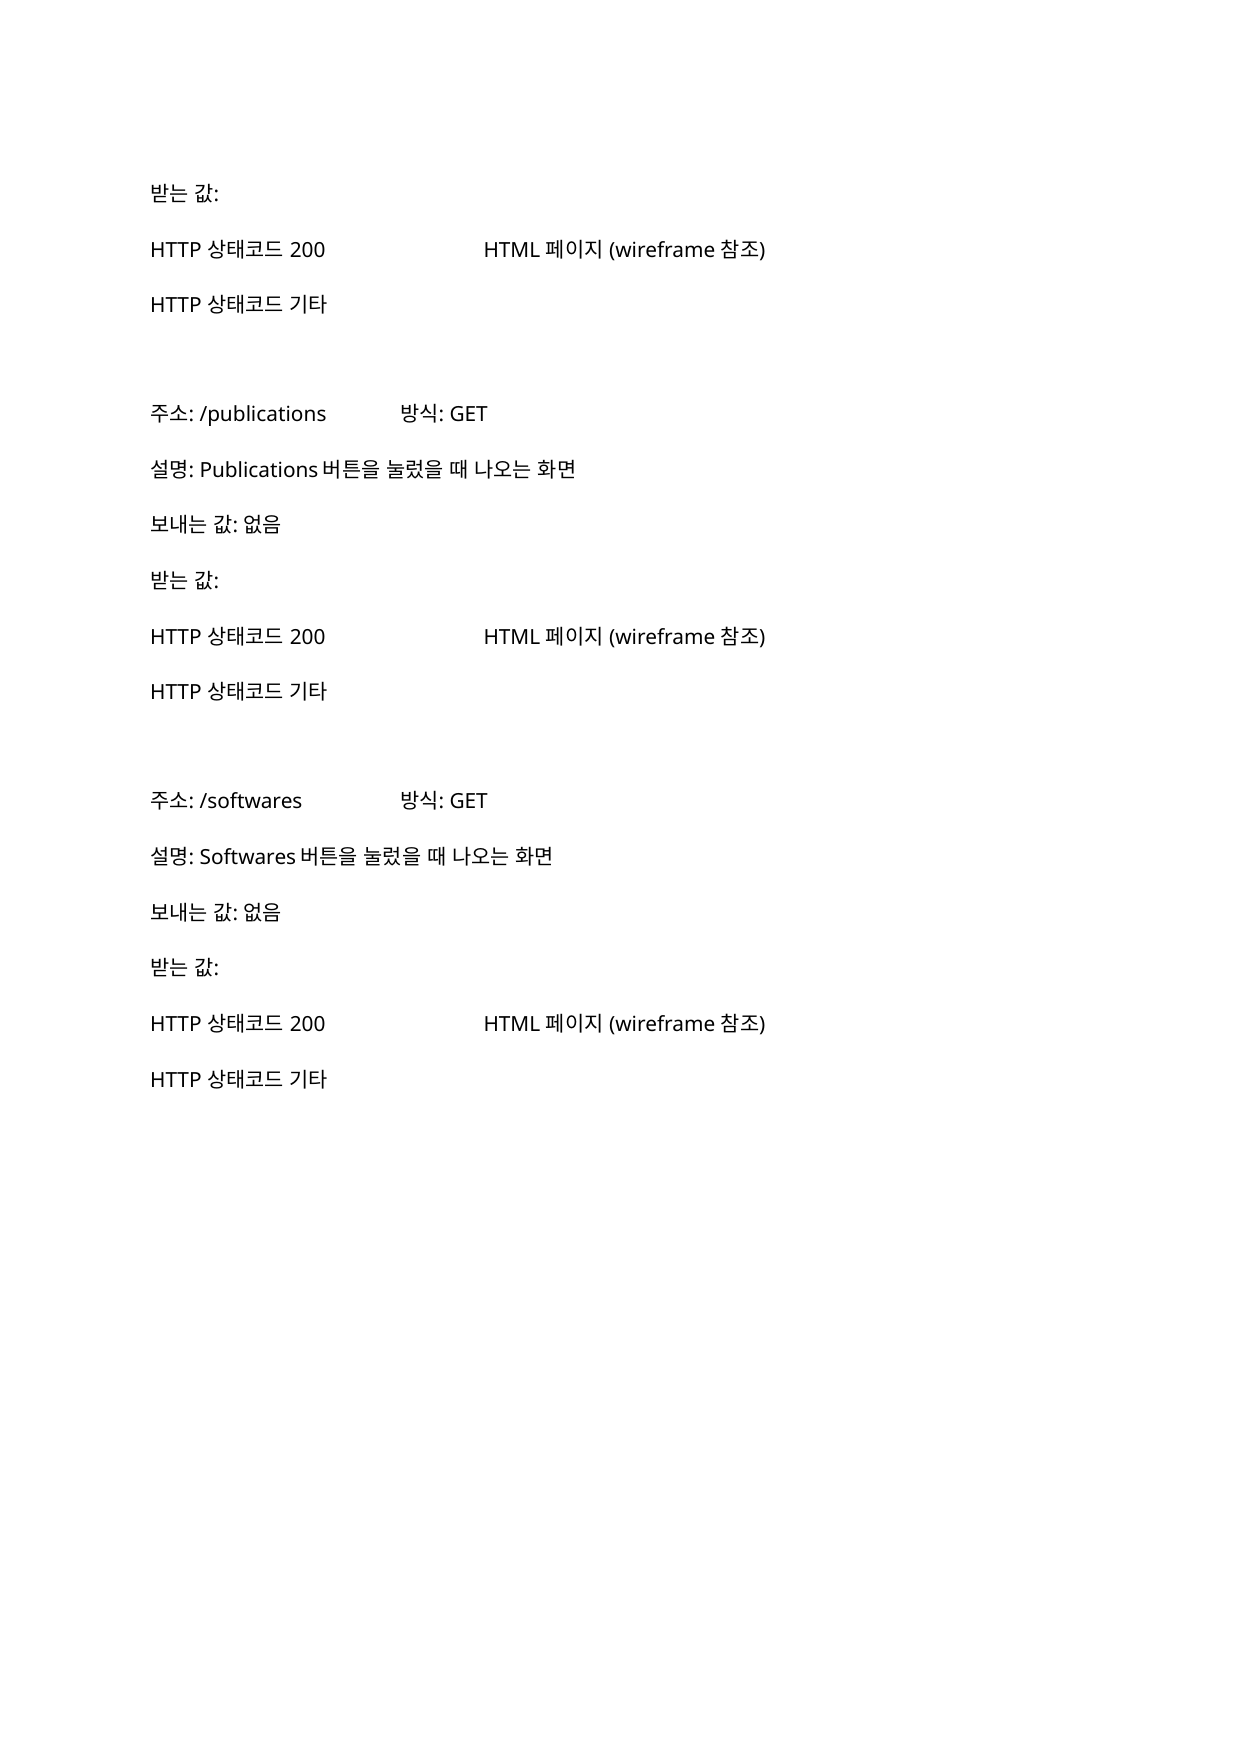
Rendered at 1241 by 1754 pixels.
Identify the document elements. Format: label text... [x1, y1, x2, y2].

text HTTP 상태코드 기타 [150, 676, 1090, 706]
text 받는 값: [150, 564, 1090, 595]
text 주소: /publications 방식: GET [150, 397, 1090, 428]
text HTTP 상태코드 200 HTML 페이지 (wireframe 참조) [150, 620, 1090, 650]
text HTTP 상태코드 200 HTML 페이지 (wireframe 참조) [150, 1007, 1090, 1037]
text 받는 값: [150, 952, 1090, 982]
text 설명: Publications버튼을 눌렀을 때 나오는 화면 [150, 453, 1090, 483]
text 보내는 값: 없음 [150, 896, 1090, 926]
text 설명: Softwares버튼을 눌렀을 때 나오는 화면 [150, 840, 1090, 871]
text HTTP 상태코드 기타 [150, 288, 1090, 319]
text HTTP 상태코드 기타 [150, 1063, 1090, 1093]
text 보내는 값: 없음 [150, 509, 1090, 539]
text 주소: /softwares 방식: GET [150, 785, 1090, 815]
text HTTP 상태코드 200 HTML 페이지 (wireframe 참조) [150, 233, 1090, 263]
text 받는 값: [150, 177, 1090, 207]
